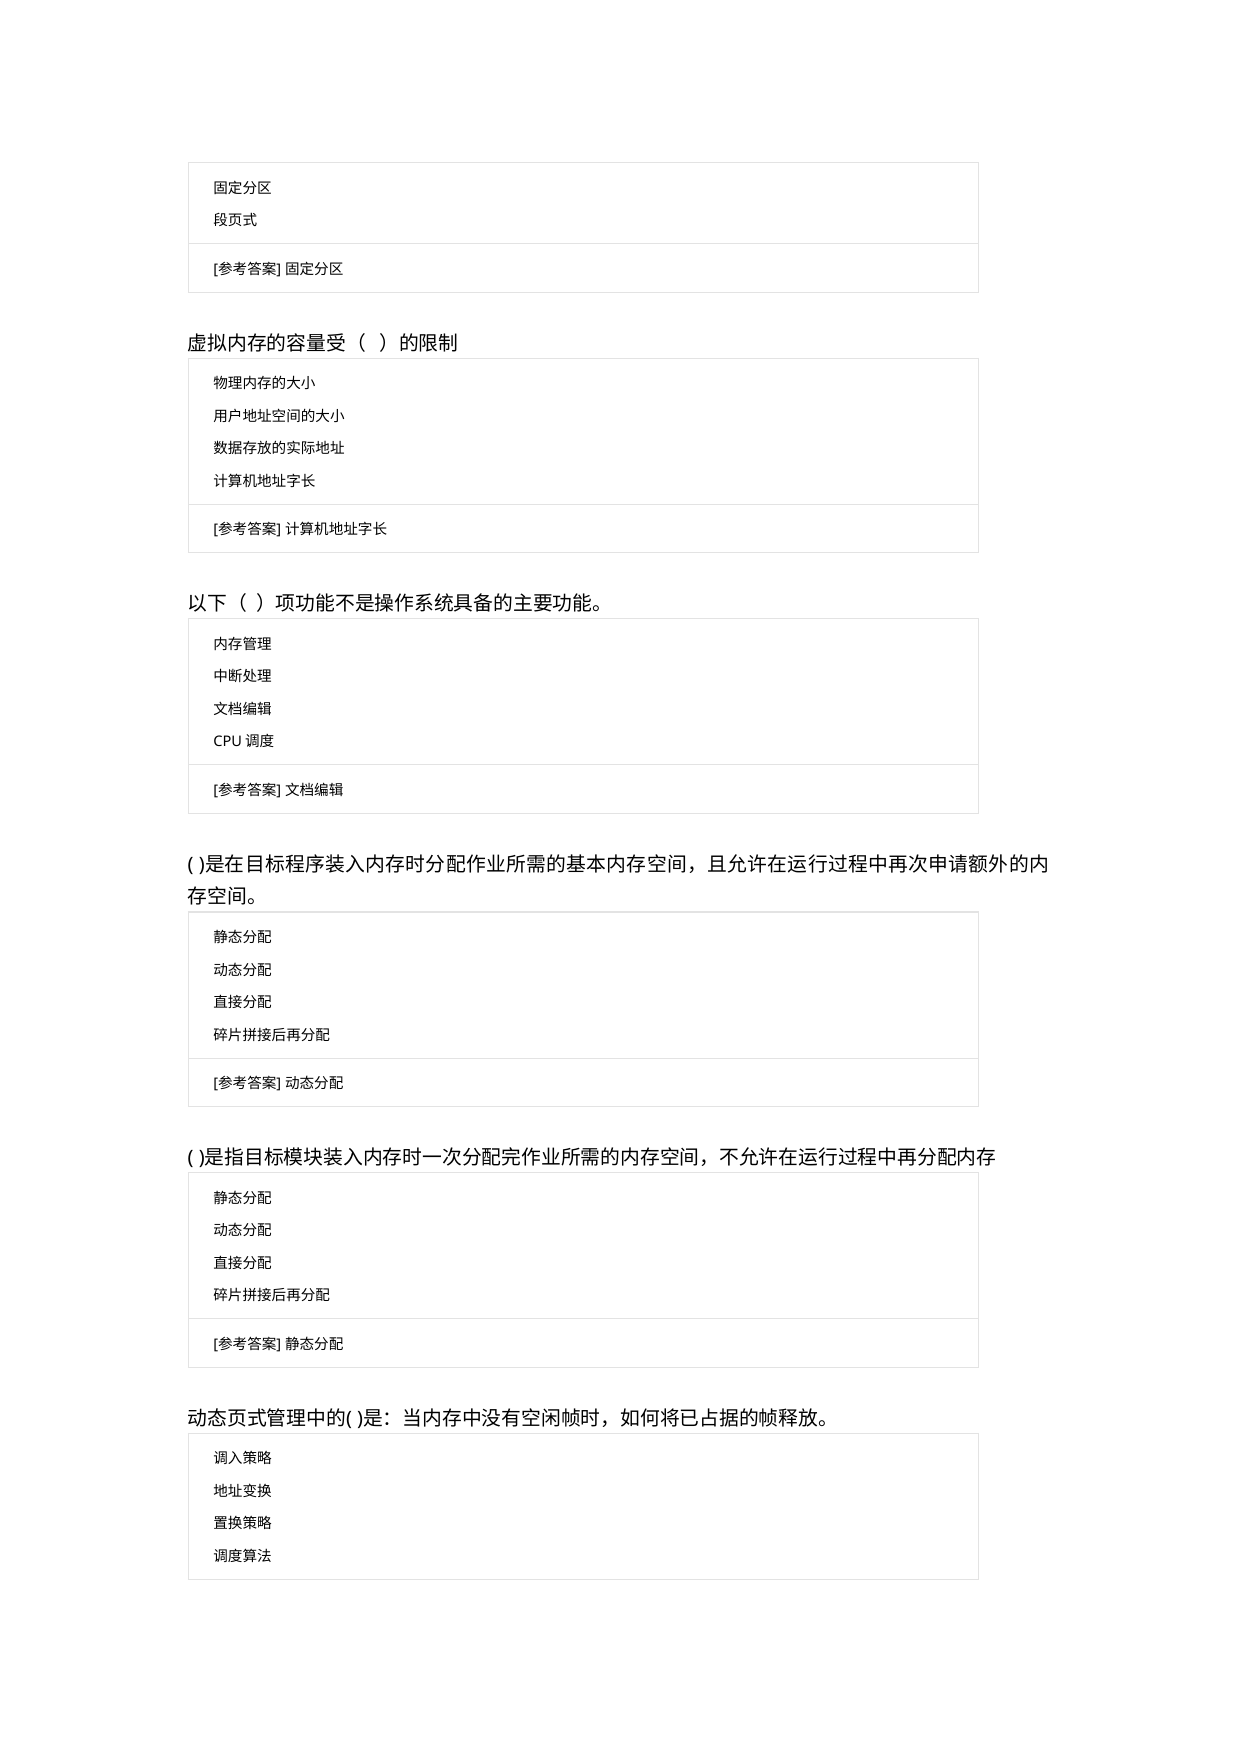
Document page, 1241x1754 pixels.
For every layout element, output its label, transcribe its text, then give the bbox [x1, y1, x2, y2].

table_header 静态分配 动态分配 直接分配 碎片拼接后再分配 [189, 913, 978, 1057]
table_header 调入策略 地址变换 置换策略 调度算法 [189, 1434, 978, 1579]
text 以下（ ）项功能不是操作系统具备的主要功能。 [187, 586, 1053, 618]
text ( )是指目标模块装入内存时一次分配完作业所需的内存空间，不允许在运行过程中再分配内存 [187, 1139, 1053, 1172]
table_header 内存管理 中断处理 文档编辑 CPU调度 [189, 619, 978, 764]
table_header 段式 页式 固定分区 段页式 [189, 163, 978, 243]
table_cell [参考答案] 计算机地址字长 [189, 505, 978, 552]
text 虚拟内存的容量受（ ）的限制 [187, 325, 1053, 358]
table_cell [参考答案] 固定分区 [189, 244, 978, 292]
table_cell [参考答案] 文档编辑 [189, 765, 978, 813]
text ( )是在目标程序装入内存时分配作业所需的基本内存空间，且允许在运行过程中再次申请额外的内存空间。 [187, 846, 1053, 911]
table_header 物理内存的大小 用户地址空间的大小 数据存放的实际地址 计算机地址字长 [189, 359, 978, 504]
table_cell [参考答案] 动态分配 [189, 1059, 978, 1106]
table_cell [参考答案] 静态分配 [189, 1319, 978, 1367]
text 动态页式管理中的( )是：当内存中没有空闲帧时，如何将已占据的帧释放。 [187, 1400, 1053, 1433]
table_header 静态分配 动态分配 直接分配 碎片拼接后再分配 [189, 1173, 978, 1318]
